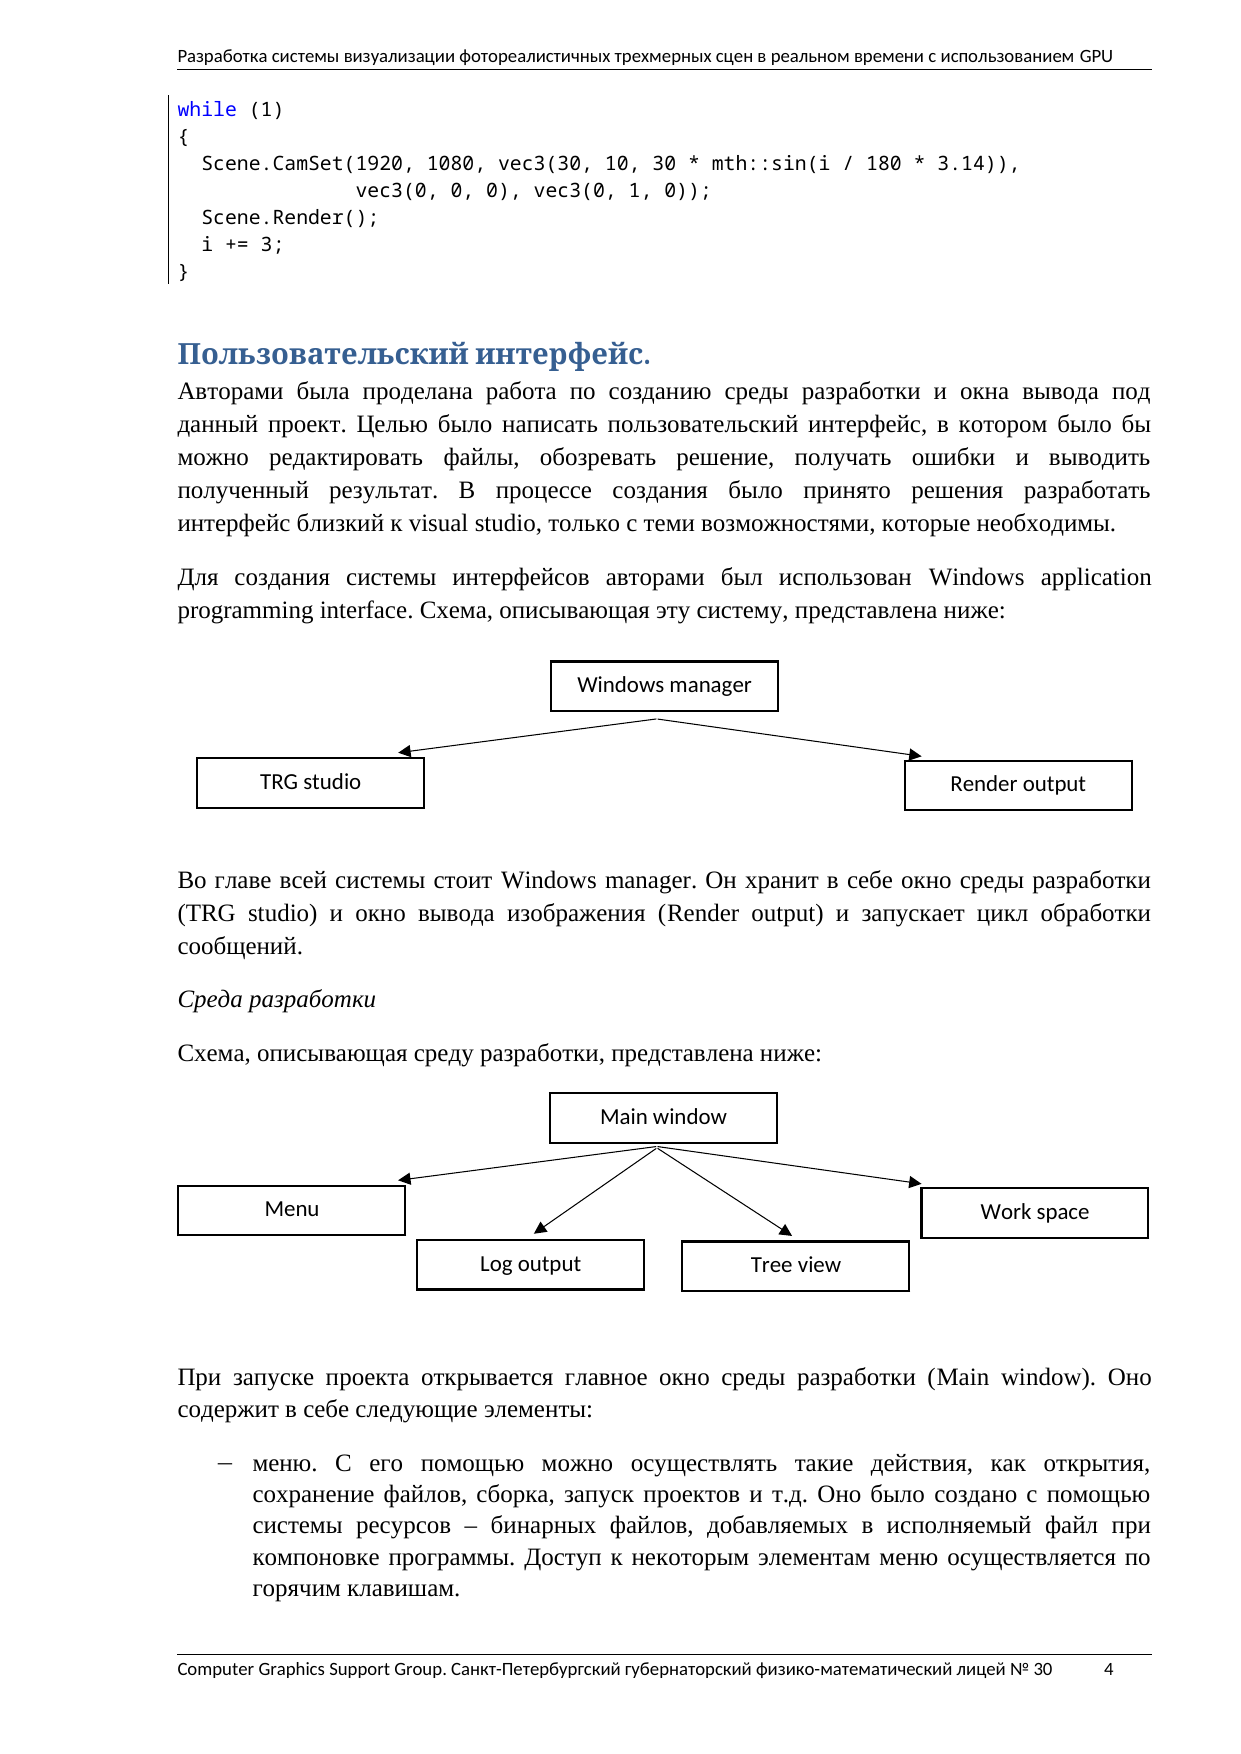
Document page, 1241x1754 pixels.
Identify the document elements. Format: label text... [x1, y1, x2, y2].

text Scene.Render(); [177, 203, 1152, 230]
text При запуске проекта открывается главное окно среды разработки (Main window). Оно содержит в себе следующие элементы: [177, 1362, 1152, 1423]
text Авторами была проделана работа по созданию среды разработки и окна вывода под данный проект. Целью было написать пользовательский интерфейс, в котором было бы можно редактировать файлы, обозревать решение, получать ошибки и выводить полученный результат. В процессе создания было принято решения разработать интерфейс близкий к visual studio, только с теми возможностями, которые необходимы. [177, 376, 1152, 537]
text } [177, 257, 1152, 284]
text while (1) [177, 95, 1152, 122]
text vec3(0, 0, 0), vec3(0, 1, 0)); [177, 176, 1152, 203]
text Scene.CamSet(1920, 1080, vec3(30, 10, 30 * mth::sin(i / 180 * 3.14)), [177, 149, 1152, 176]
text { [177, 122, 1152, 149]
text Во главе всей системы стоит Windows manager. Он хранит в себе окно среды разработки (TRG studio) и окно вывода изображения (Render output) и запускает цикл обработки сообщений. [177, 865, 1152, 959]
text i += 3; [177, 230, 1152, 257]
subtitle Пользовательский интерфейс. [177, 338, 1152, 371]
text Среда разработки [177, 984, 1152, 1013]
list меню. С его помощью можно осуществлять такие действия, как открытия, сохранение файлов, сборка, запуск проектов и т.д. Оно было создано с помощью системы ресурсов – бинарных файлов, добавляемых в исполняемый файл при компоновке программы. Доступ к некоторым элементам меню осуществляется по горячим клавишам. [215, 1448, 1152, 1601]
text Схема, описывающая среду разработки, представлена ниже: [177, 1038, 1152, 1067]
text Для создания системы интерфейсов авторами был использован Windows application programming interface. Схема, описывающая эту систему, представлена ниже: [177, 562, 1152, 624]
